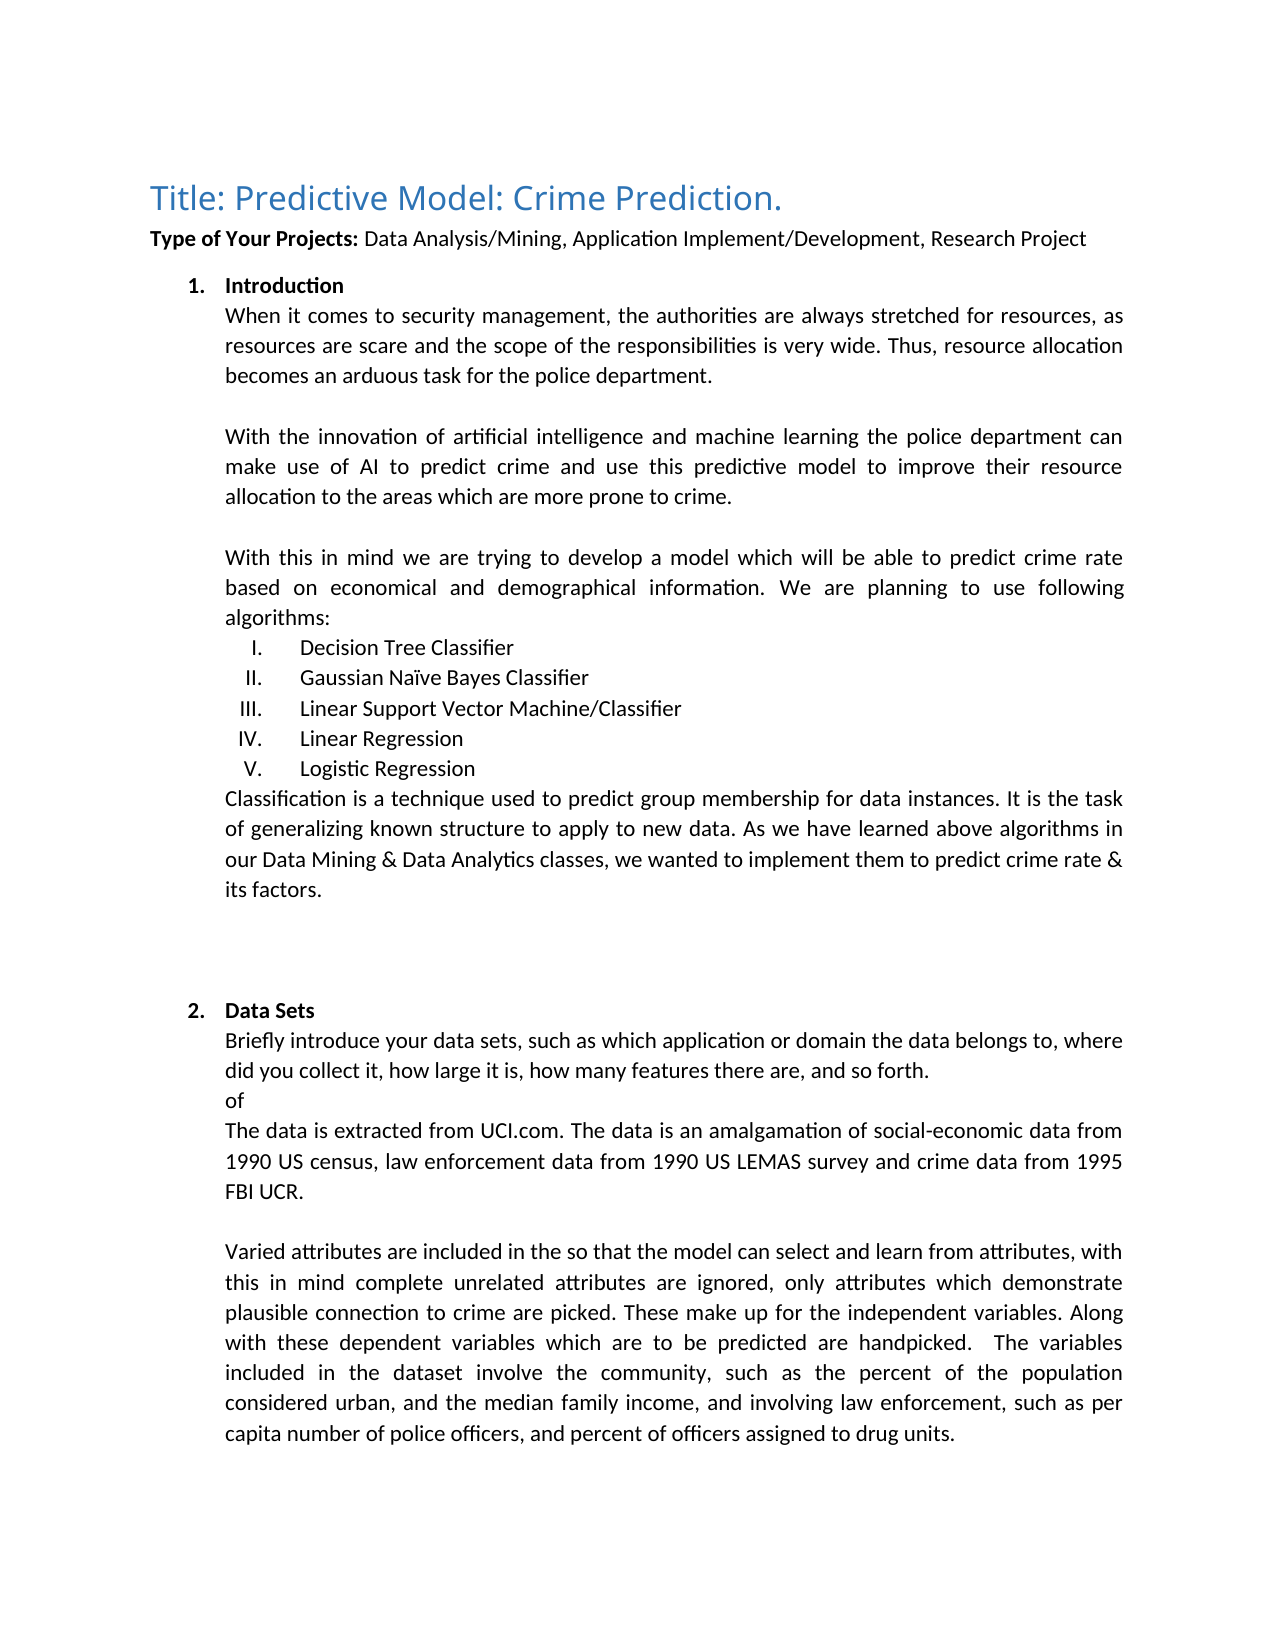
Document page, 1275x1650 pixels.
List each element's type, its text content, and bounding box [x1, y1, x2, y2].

list Linear Regression [262, 724, 1125, 752]
list Decision Tree Classifier [262, 633, 1125, 661]
list Classification is a technique used to predict group membership for data instances. It is the task of generalizing known structure to apply to new data. As we have learned above algorithms in our Data Mining & Data Analytics classes, we wanted to implement them to predict crime rate & its factors. [225, 784, 1125, 903]
text Type of Your Projects: Data Analysis/Mining, Application Implement/Development, Research Project [150, 224, 1125, 252]
list With the innovation of artificial intelligence and machine learning the police department can make use of AI to predict crime and use this predictive model to improve their resource allocation to the areas which are more prone to crime. [225, 422, 1125, 510]
list Linear Support Vector Machine/Classifier [262, 694, 1125, 722]
list Briefly introduce your data sets, such as which application or domain the data belongs to, where did you collect it, how large it is, how many features there are, and so forth. [225, 1026, 1125, 1084]
list When it comes to security management, the authorities are always stretched for resources, as resources are scare and the scope of the responsibilities is very wide. Thus, resource allocation becomes an arduous task for the police department. [225, 301, 1125, 389]
list Varied attributes are included in the so that the model can select and learn from attributes, with this in mind complete unrelated attributes are ignored, only attributes which demonstrate plausible connection to crime are picked. These make up for the independent variables. Along with these dependent variables which are to be predicted are handpicked. The variables included in the dataset involve the community, such as the percent of the population considered urban, and the median family income, and involving law enforcement, such as per capita number of police officers, and percent of officers assigned to drug units. [225, 1237, 1125, 1447]
list Logistic Regression [262, 754, 1125, 782]
list of [225, 1086, 1125, 1114]
subtitle Title: Predictive Model: Crime Prediction. [150, 175, 1125, 220]
list Gaussian Naïve Bayes Classifier [262, 663, 1125, 692]
list The data is extracted from UCI.com. The data is an amalgamation of social-economic data from 1990 US census, law enforcement data from 1990 US LEMAS survey and crime data from 1995 FBI UCR. [225, 1117, 1125, 1205]
list With this in mind we are trying to develop a model which will be able to predict crime rate based on economical and demographical information. We are planning to use following algorithms: [225, 543, 1125, 631]
list Introduction [187, 271, 1125, 299]
list Data Sets [187, 996, 1125, 1024]
